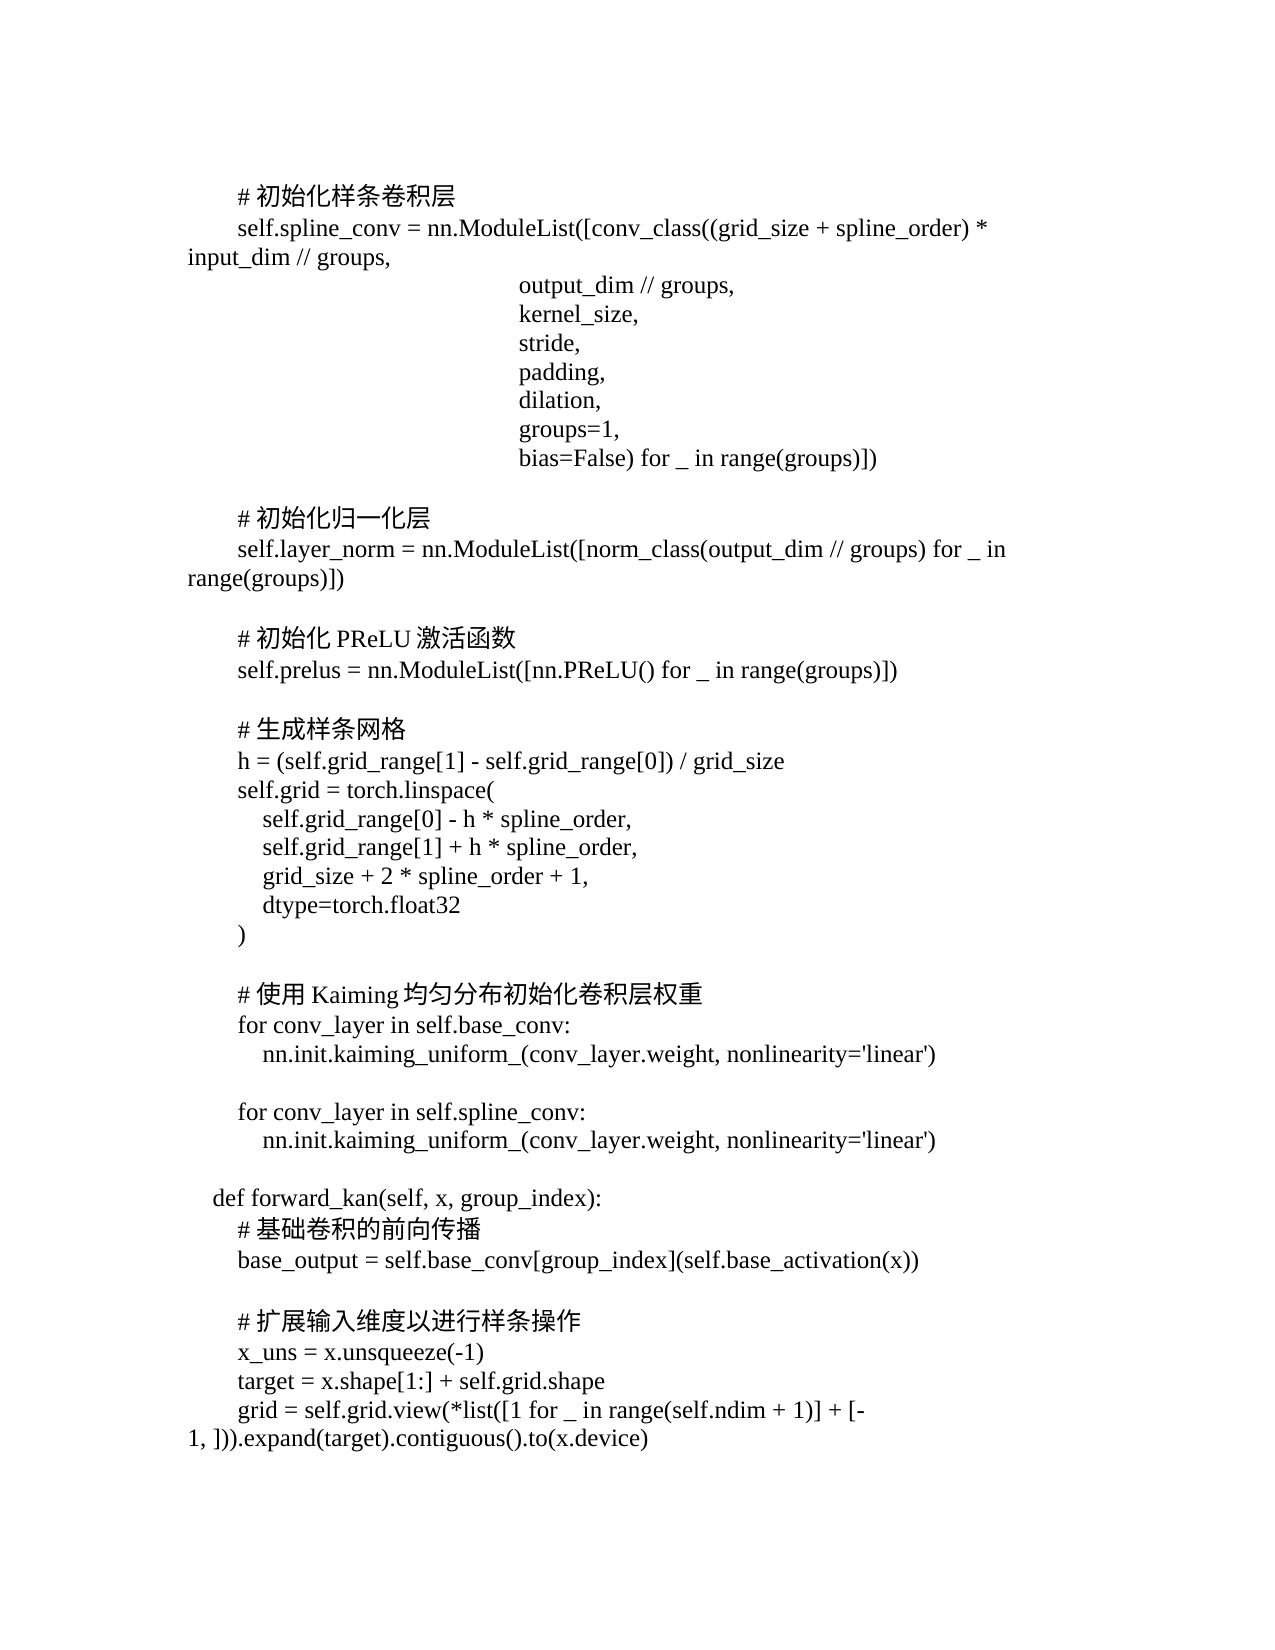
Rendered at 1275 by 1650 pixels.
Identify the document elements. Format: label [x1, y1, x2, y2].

text [187, 150, 1087, 1481]
